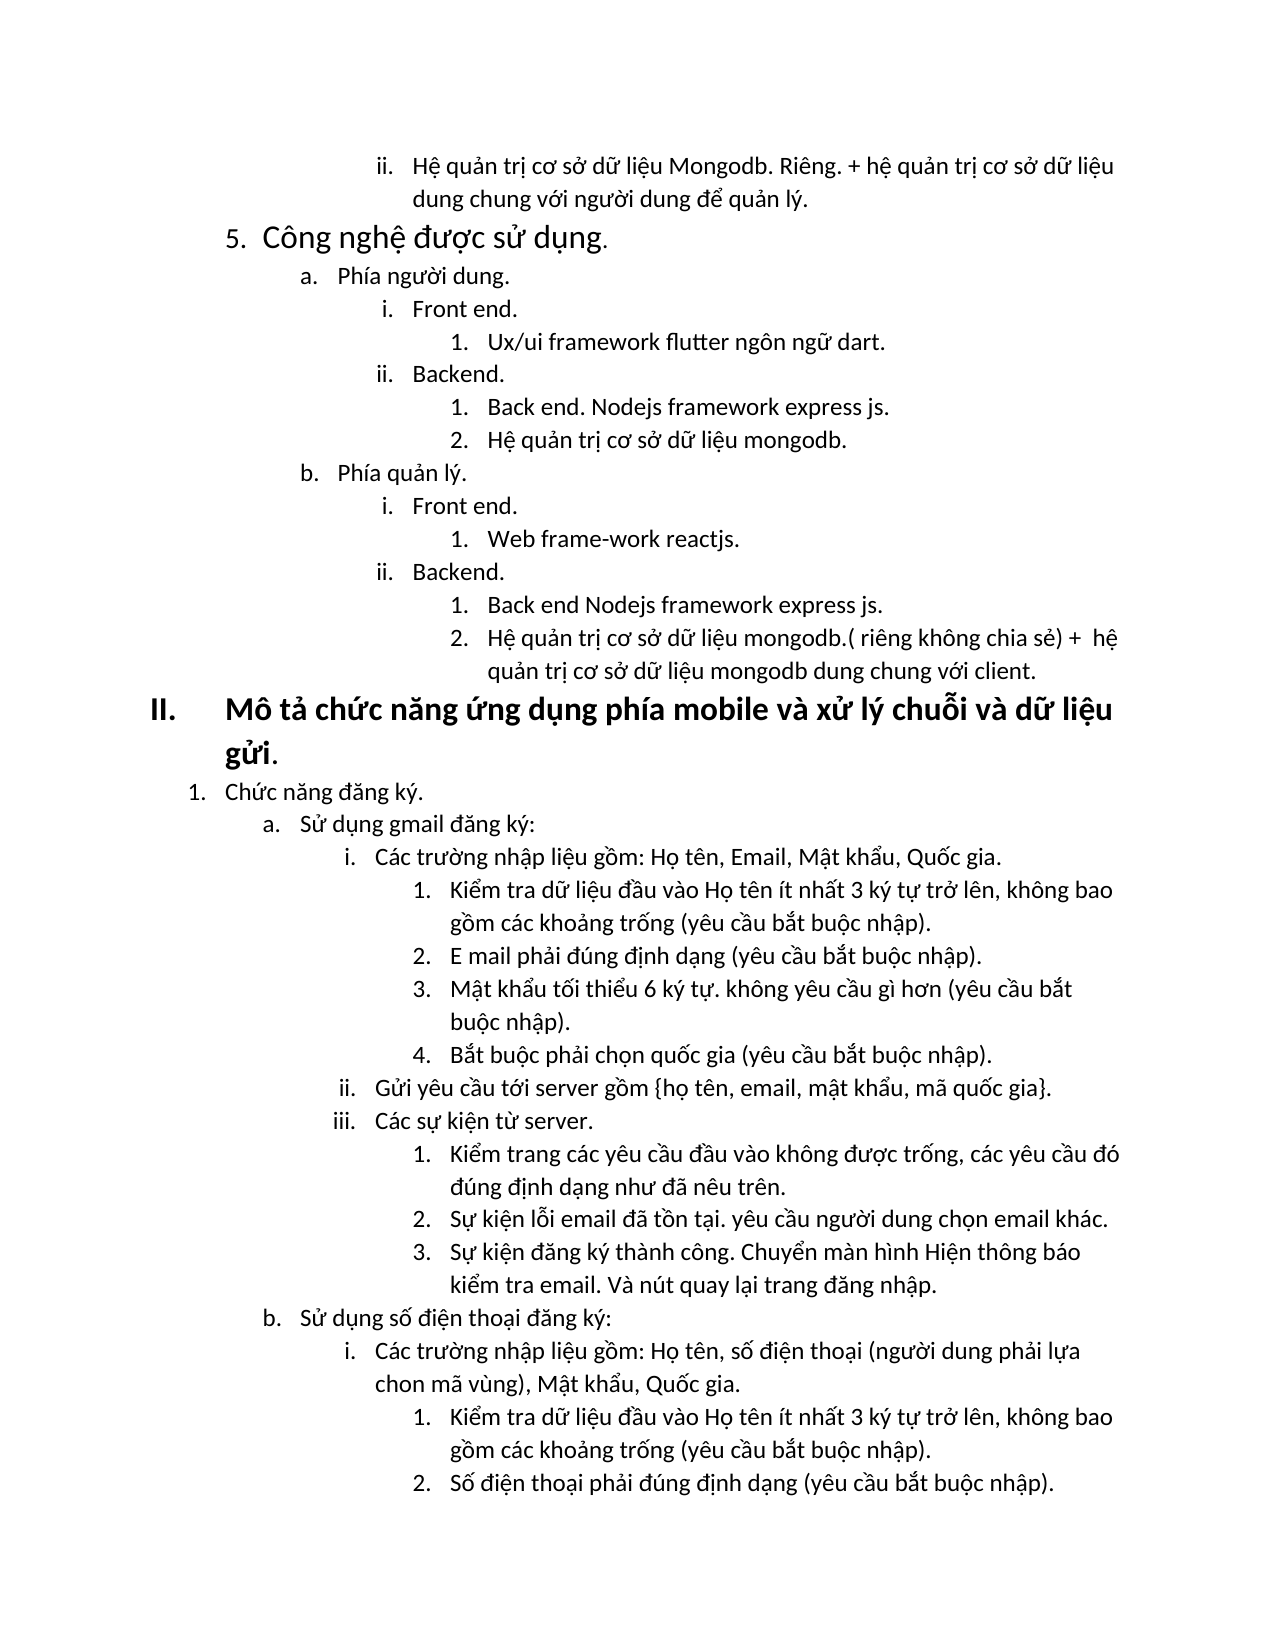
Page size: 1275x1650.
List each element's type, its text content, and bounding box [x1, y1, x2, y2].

list Gửi yêu cầu tới server gồm {họ tên, email, mật khẩu, mã quốc gia}. [356, 1072, 1125, 1102]
list Back end. Nodejs framework express js. [450, 391, 1125, 422]
list Backend. [394, 358, 1125, 389]
list Sự kiện đăng ký thành công. Chuyển màn hình Hiện thông báo kiểm tra email. Và nút quay lại trang đăng nhập. [412, 1236, 1125, 1300]
list Back end Nodejs framework express js. [450, 589, 1125, 619]
list Các trường nhập liệu gồm: Họ tên, số điện thoại (người dung phải lựa chon mã vùng), Mật khẩu, Quốc gia. [356, 1335, 1125, 1399]
list Phía người dung. [300, 260, 1125, 290]
list Backend. [394, 556, 1125, 587]
list Chức năng đăng ký. [187, 776, 1125, 806]
list Kiểm tra dữ liệu đầu vào Họ tên ít nhất 3 ký tự trở lên, không bao gồm các khoảng trống (yêu cầu bắt buộc nhập). [412, 1401, 1125, 1464]
list Hệ quản trị cơ sở dữ liệu mongodb. [450, 424, 1125, 455]
list Front end. [394, 293, 1125, 323]
list Phía quản lý. [300, 457, 1125, 488]
list Mô tả chức năng ứng dụng phía mobile và xử lý chuỗi và dữ liệu gửi. [150, 688, 1125, 772]
list Kiểm trang các yêu cầu đầu vào không được trống, các yêu cầu đó đúng định dạng như đã nêu trên. [412, 1138, 1125, 1201]
list Web frame-work reactjs. [450, 523, 1125, 554]
list Các trường nhập liệu gồm: Họ tên, Email, Mật khẩu, Quốc gia. [356, 841, 1125, 872]
list E mail phải đúng định dạng (yêu cầu bắt buộc nhập). [412, 940, 1125, 971]
list Số điện thoại phải đúng định dạng (yêu cầu bắt buộc nhập). [412, 1467, 1125, 1497]
list Mật khẩu tối thiểu 6 ký tự. không yêu cầu gì hơn (yêu cầu bắt buộc nhập). [412, 973, 1125, 1037]
list Kiểm tra dữ liệu đầu vào Họ tên ít nhất 3 ký tự trở lên, không bao gồm các khoảng trống (yêu cầu bắt buộc nhập). [412, 874, 1125, 938]
list Hệ quản trị cơ sở dữ liệu mongodb.( riêng không chia sẻ) + hệ quản trị cơ sở dữ liệu mongodb dung chung với client. [450, 622, 1125, 685]
list Bắt buộc phải chọn quốc gia (yêu cầu bắt buộc nhập). [412, 1039, 1125, 1069]
list Sử dụng số điện thoại đăng ký: [262, 1302, 1125, 1333]
list Các sự kiện từ server. [356, 1105, 1125, 1135]
list Sử dụng gmail đăng ký: [262, 808, 1125, 839]
list Ux/ui framework flutter ngôn ngữ dart. [450, 326, 1125, 356]
list Công nghệ được sử dụng. [225, 216, 1125, 257]
list Sự kiện lỗi email đã tồn tại. yêu cầu người dung chọn email khác. [412, 1203, 1125, 1234]
list Hệ quản trị cơ sở dữ liệu Mongodb. Riêng. + hệ quản trị cơ sở dữ liệu dung chung với người dung để quản lý. [394, 150, 1125, 213]
list Front end. [394, 490, 1125, 521]
